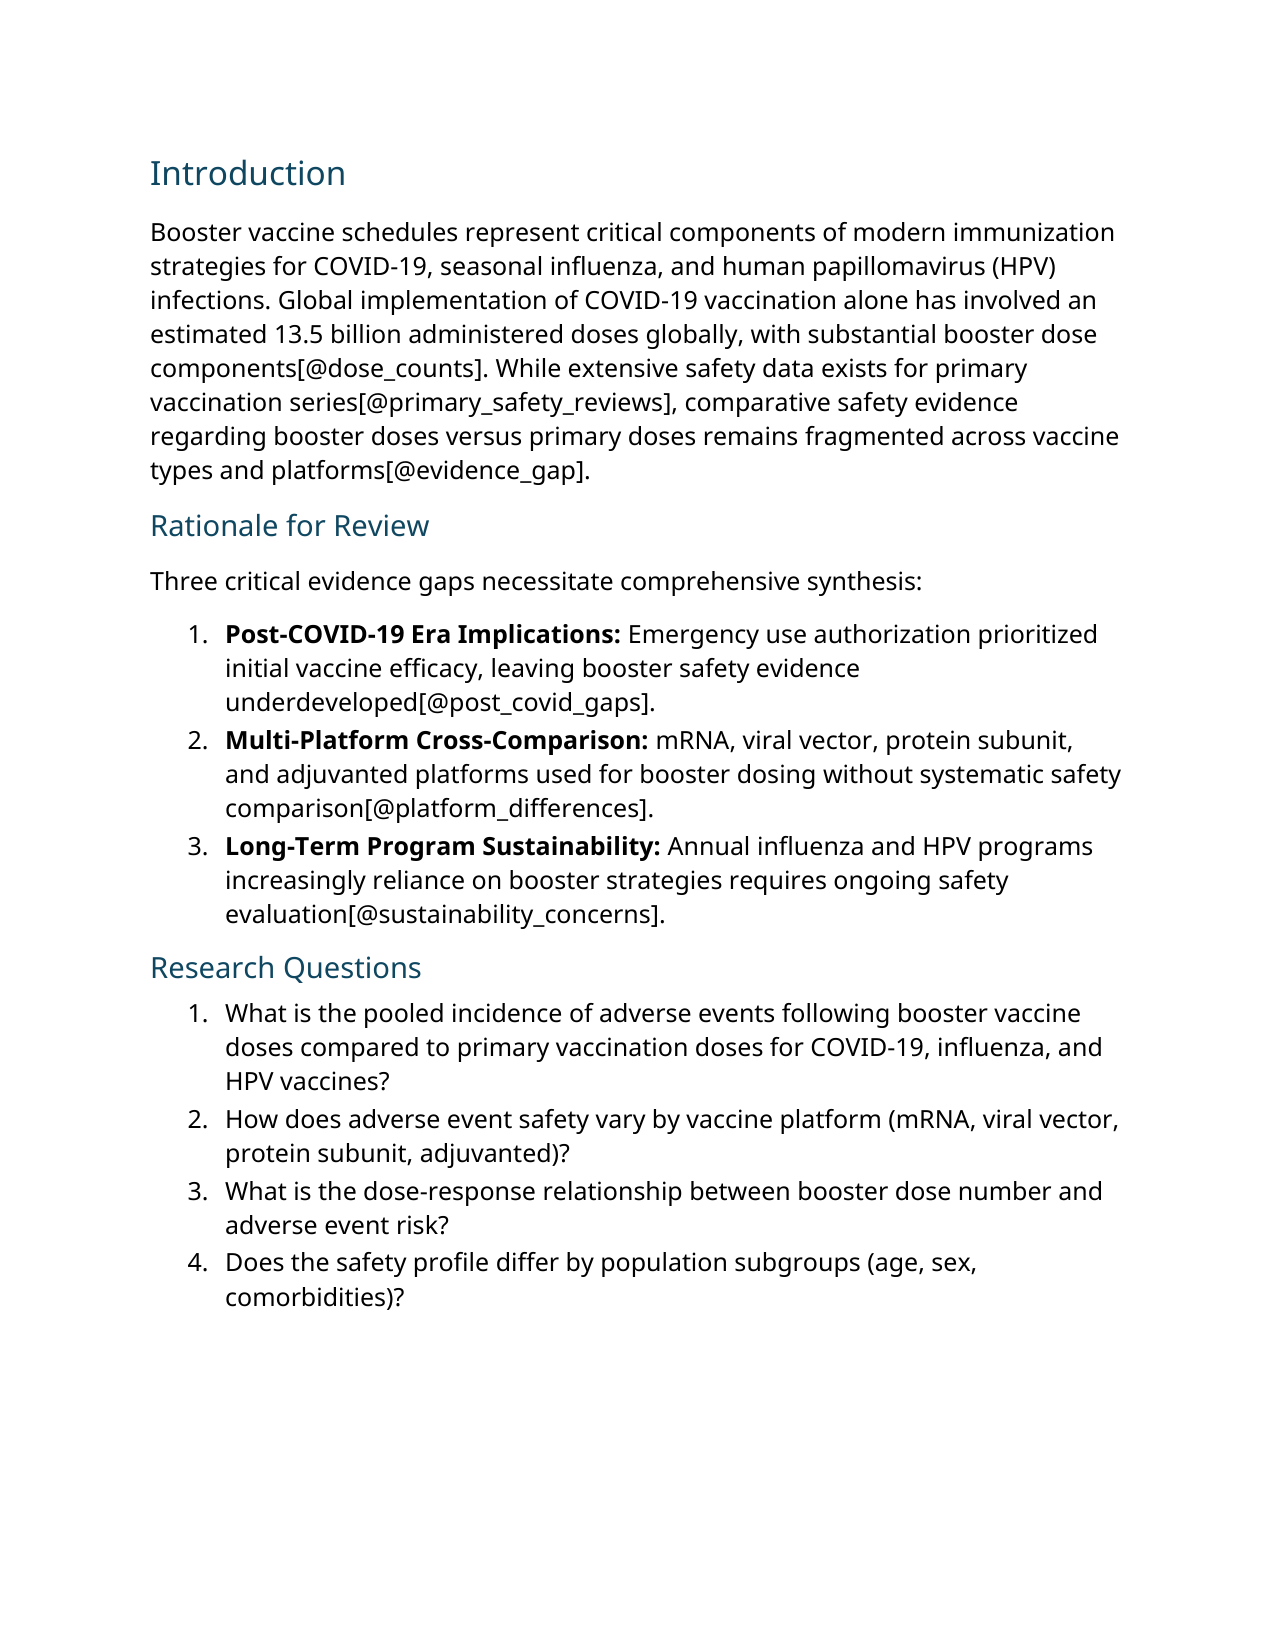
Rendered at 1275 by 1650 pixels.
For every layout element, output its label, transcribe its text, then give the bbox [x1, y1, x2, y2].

subtitle Introduction [150, 150, 1125, 195]
subtitle Research Questions [150, 947, 1125, 987]
list Does the safety profile differ by population subgroups (age, sex, comorbidities)? [187, 1245, 1125, 1313]
list Multi-Platform Cross-Comparison: mRNA, viral vector, protein subunit, and adjuvanted platforms used for booster dosing without systematic safety comparison[@platform_differences]. [187, 723, 1125, 825]
text Booster vaccine schedules represent critical components of modern immunization strategies for COVID-19, seasonal influenza, and human papillomavirus (HPV) infections. Global implementation of COVID-19 vaccination alone has involved an estimated 13.5 billion administered doses globally, with substantial booster dose components[@dose_counts]. While extensive safety data exists for primary vaccination series[@primary_safety_reviews], comparative safety evidence regarding booster doses versus primary doses remains fragmented across vaccine types and platforms[@evidence_gap]. [150, 214, 1125, 487]
subtitle Rationale for Review [150, 505, 1125, 545]
text Three critical evidence gaps necessitate comprehensive synthesis: [150, 564, 1125, 598]
list Post-COVID-19 Era Implications: Emergency use authorization prioritized initial vaccine efficacy, leaving booster safety evidence underdeveloped[@post_covid_gaps]. [187, 617, 1125, 719]
list How does adverse event safety vary by vaccine platform (mRNA, viral vector, protein subunit, adjuvanted)? [187, 1101, 1125, 1169]
list Long-Term Program Sustainability: Annual influenza and HPV programs increasingly reliance on booster strategies requires ongoing safety evaluation[@sustainability_concerns]. [187, 828, 1125, 931]
list What is the dose-response relationship between booster dose number and adverse event risk? [187, 1173, 1125, 1241]
list What is the pooled incidence of adverse events following booster vaccine doses compared to primary vaccination doses for COVID-19, influenza, and HPV vaccines? [187, 995, 1125, 1098]
